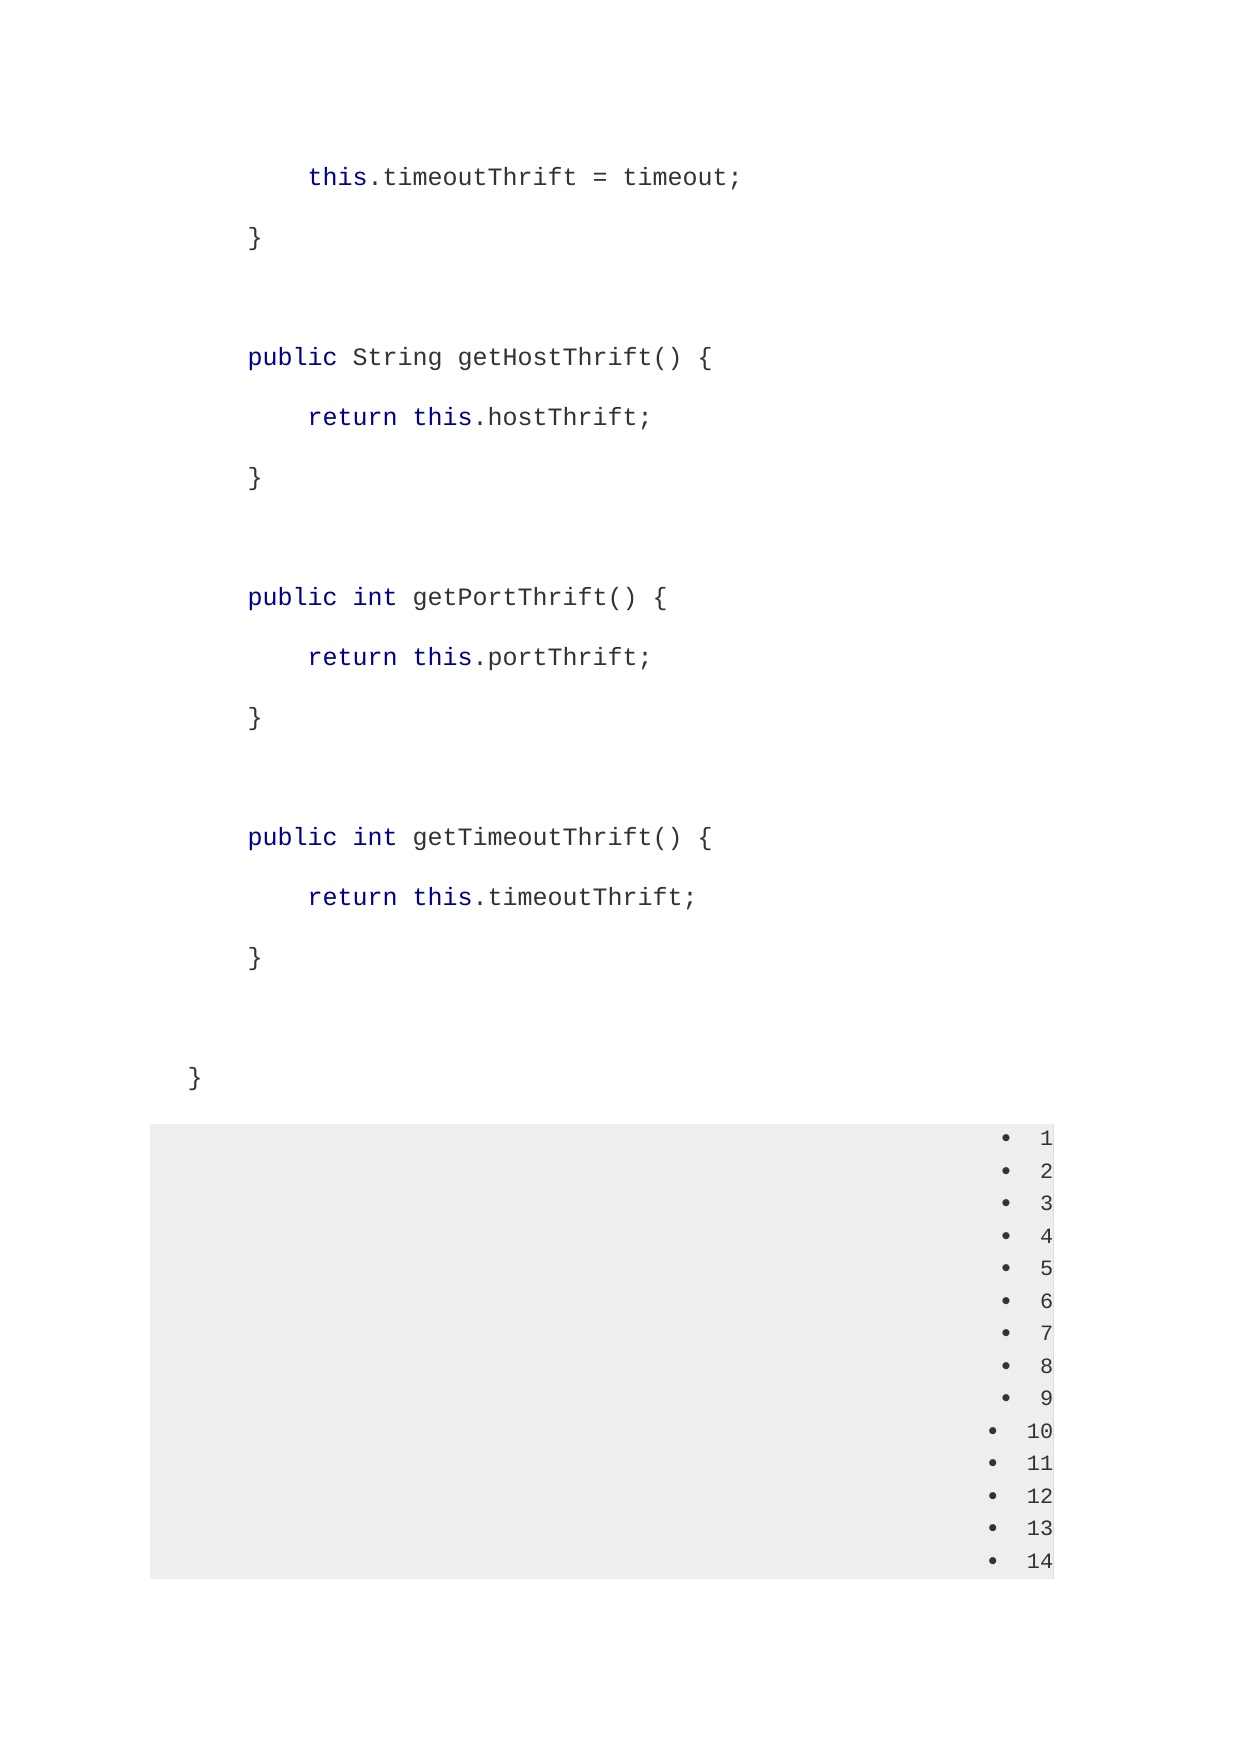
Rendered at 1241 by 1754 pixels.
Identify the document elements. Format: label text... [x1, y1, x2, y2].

text public String getHostThrift() { [187, 342, 1053, 374]
text return this.hostThrift; [187, 402, 1053, 434]
list 10 [150, 1416, 1053, 1449]
list 11 [150, 1449, 1053, 1481]
text return this.timeoutThrift; [187, 882, 1053, 914]
text } [187, 462, 1053, 494]
list 2 [150, 1156, 1053, 1189]
text this.timeoutThrift = timeout; [187, 162, 1053, 194]
text public int getPortThrift() { [187, 582, 1053, 614]
list 8 [150, 1351, 1053, 1384]
list 6 [150, 1286, 1053, 1319]
list 5 [150, 1254, 1053, 1286]
list 9 [150, 1384, 1053, 1416]
list 3 [150, 1189, 1053, 1221]
list 4 [150, 1221, 1053, 1254]
text } [187, 942, 1053, 974]
list 12 [150, 1481, 1053, 1514]
list 13 [150, 1514, 1053, 1546]
list 14 [150, 1546, 1053, 1579]
text } [187, 222, 1053, 254]
text public int getTimeoutThrift() { [187, 822, 1053, 854]
text } [187, 702, 1053, 734]
list 7 [150, 1319, 1053, 1351]
list 1 [150, 1124, 1053, 1156]
text } [187, 1062, 1053, 1094]
text return this.portThrift; [187, 642, 1053, 674]
